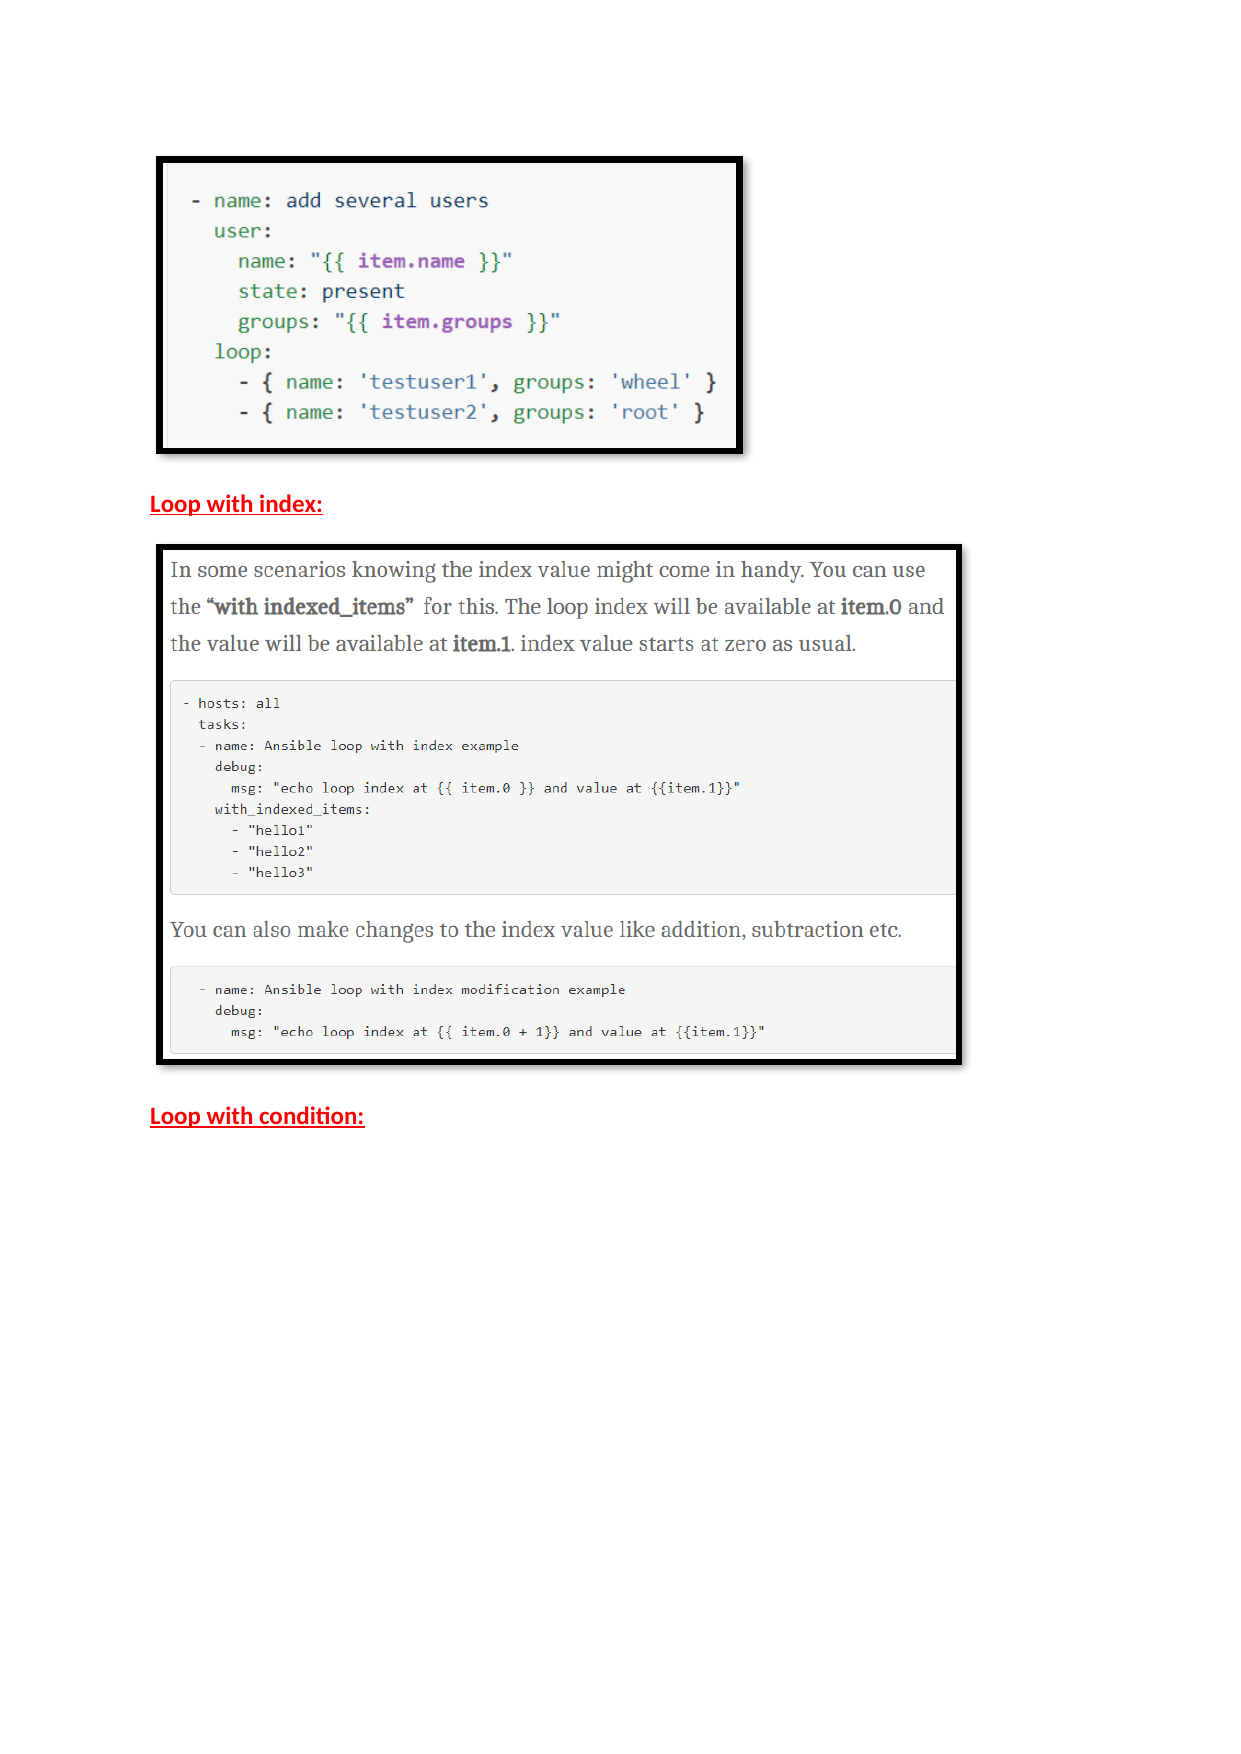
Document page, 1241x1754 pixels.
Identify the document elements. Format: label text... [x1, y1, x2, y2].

picture [163, 163, 736, 448]
picture [163, 550, 956, 1059]
text Loop with index: [150, 488, 1090, 518]
text Loop with condition: [150, 1100, 1090, 1131]
